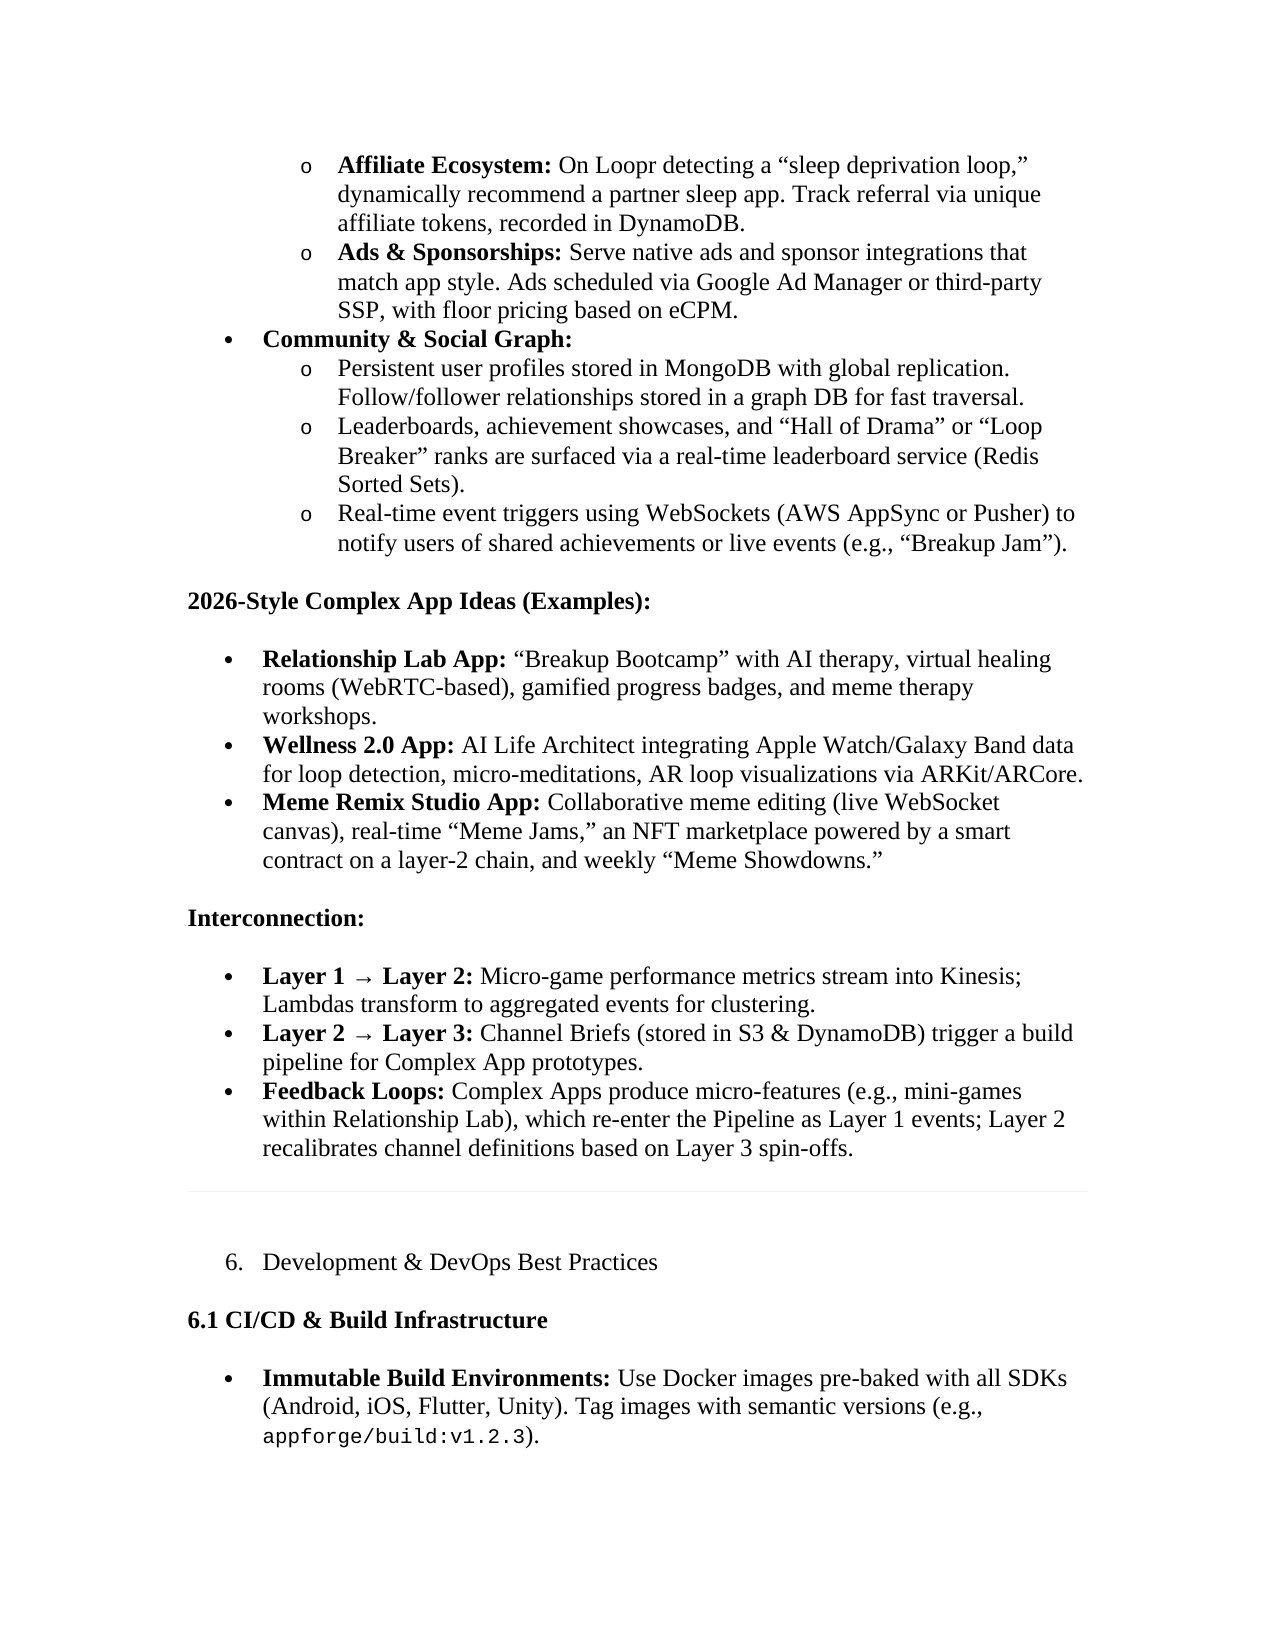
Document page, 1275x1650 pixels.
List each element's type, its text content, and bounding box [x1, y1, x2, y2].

list Layer 1 → Layer 2: Micro-game performance metrics stream into Kinesis; Lambdas transform to aggregated events for clustering. [225, 961, 1087, 1018]
list Relationship Lab App: “Breakup Bootcamp” with AI therapy, virtual healing rooms (WebRTC-based), gamified progress badges, and meme therapy workshops. [225, 644, 1087, 730]
list Development & DevOps Best Practices [225, 1247, 1087, 1276]
list Wellness 2.0 App: AI Life Architect integrating Apple Watch/Galaxy Band data for loop detection, micro-meditations, AR loop visualizations via ARKit/ARCore. [225, 730, 1087, 787]
list Persistent user profiles stored in MongoDB with global replication. Follow/follower relationships stored in a graph DB for fast traversal. [300, 353, 1087, 411]
text 2026-Style Complex App Ideas (Examples): [187, 586, 1087, 614]
text 6.1 CI/CD & Build Infrastructure [187, 1305, 1087, 1333]
list Community & Social Graph: [225, 324, 1087, 353]
list Affiliate Ecosystem: On Loopr detecting a “sleep deprivation loop,” dynamically recommend a partner sleep app. Track referral via unique affiliate tokens, recorded in DynamoDB. [300, 150, 1087, 237]
list Feedback Loops: Complex Apps produce micro-features (e.g., mini-games within Relationship Lab), which re-enter the Pipeline as Layer 1 events; Layer 2 recalibrates channel definitions based on Layer 3 spin-offs. [225, 1076, 1087, 1162]
list Real-time event triggers using WebSockets (AWS AppSync or Pusher) to notify users of shared achievements or live events (e.g., “Breakup Jam”). [300, 498, 1087, 557]
text Interconnection: [187, 903, 1087, 932]
list Leaderboards, achievement showcases, and “Hall of Drama” or “Loop Breaker” ranks are surfaced via a real-time leaderboard service (Redis Sorted Sets). [300, 411, 1087, 498]
list Meme Remix Studio App: Collaborative meme editing (live WebSocket canvas), real-time “Meme Jams,” an NFT marketplace powered by a smart contract on a layer-2 chain, and weekly “Meme Showdowns.” [225, 787, 1087, 874]
list Ads & Sponsorships: Serve native ads and sponsor integrations that match app style. Ads scheduled via Google Ad Manager or third-party SSP, with floor pricing based on eCPM. [300, 237, 1087, 324]
list Layer 2 → Layer 3: Channel Briefs (stored in S3 & DynamoDB) trigger a build pipeline for Complex App prototypes. [225, 1018, 1087, 1076]
list Immutable Build Environments: Use Docker images pre-baked with all SDKs (Android, iOS, Flutter, Unity). Tag images with semantic versions (e.g., appforge/build:v1.2.3). [225, 1363, 1087, 1450]
